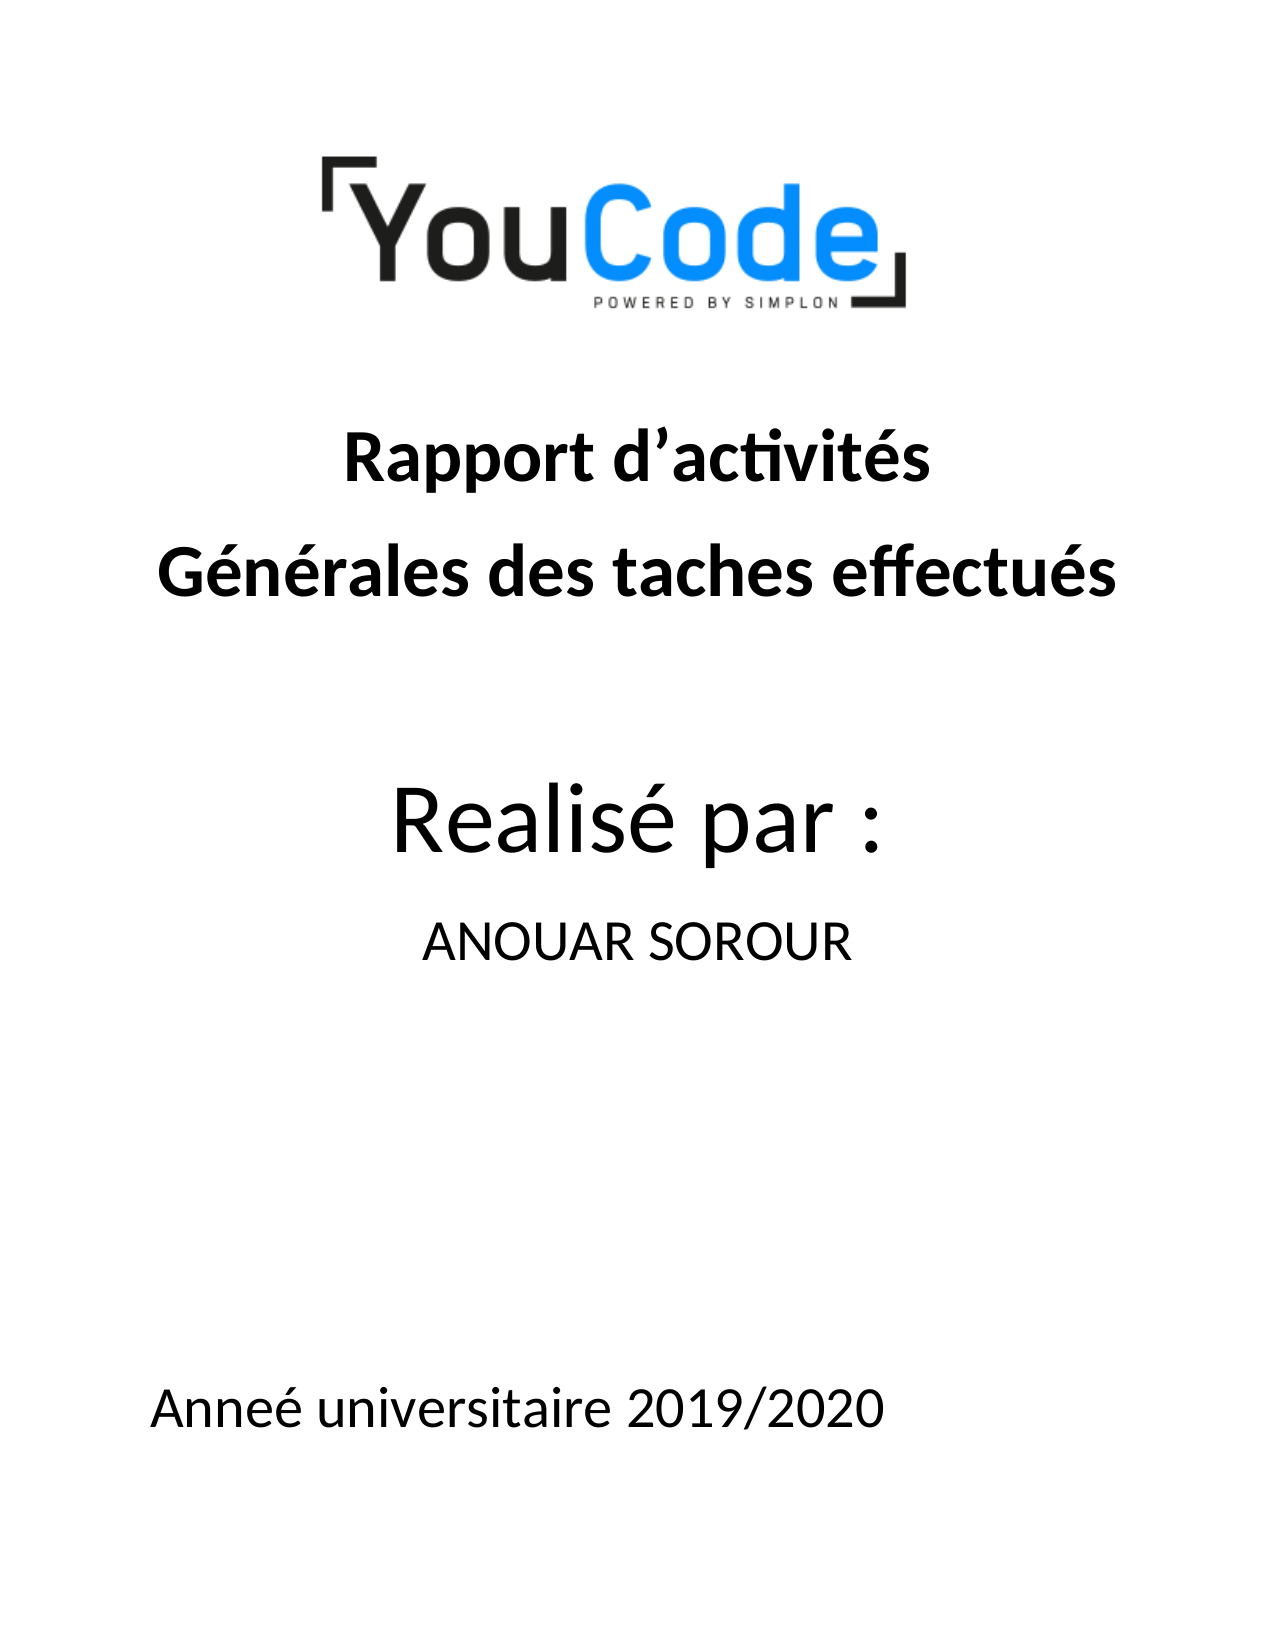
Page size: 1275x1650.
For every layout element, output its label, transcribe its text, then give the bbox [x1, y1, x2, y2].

text Rapport d’activités [150, 408, 1125, 500]
text Anneé universitaire 2019/2020 [150, 1371, 1125, 1442]
text Générales des taches effectués [150, 524, 1125, 616]
text Realisé par : [150, 755, 1125, 877]
picture [302, 150, 928, 313]
text ANOUAR SOROUR [150, 903, 1125, 975]
